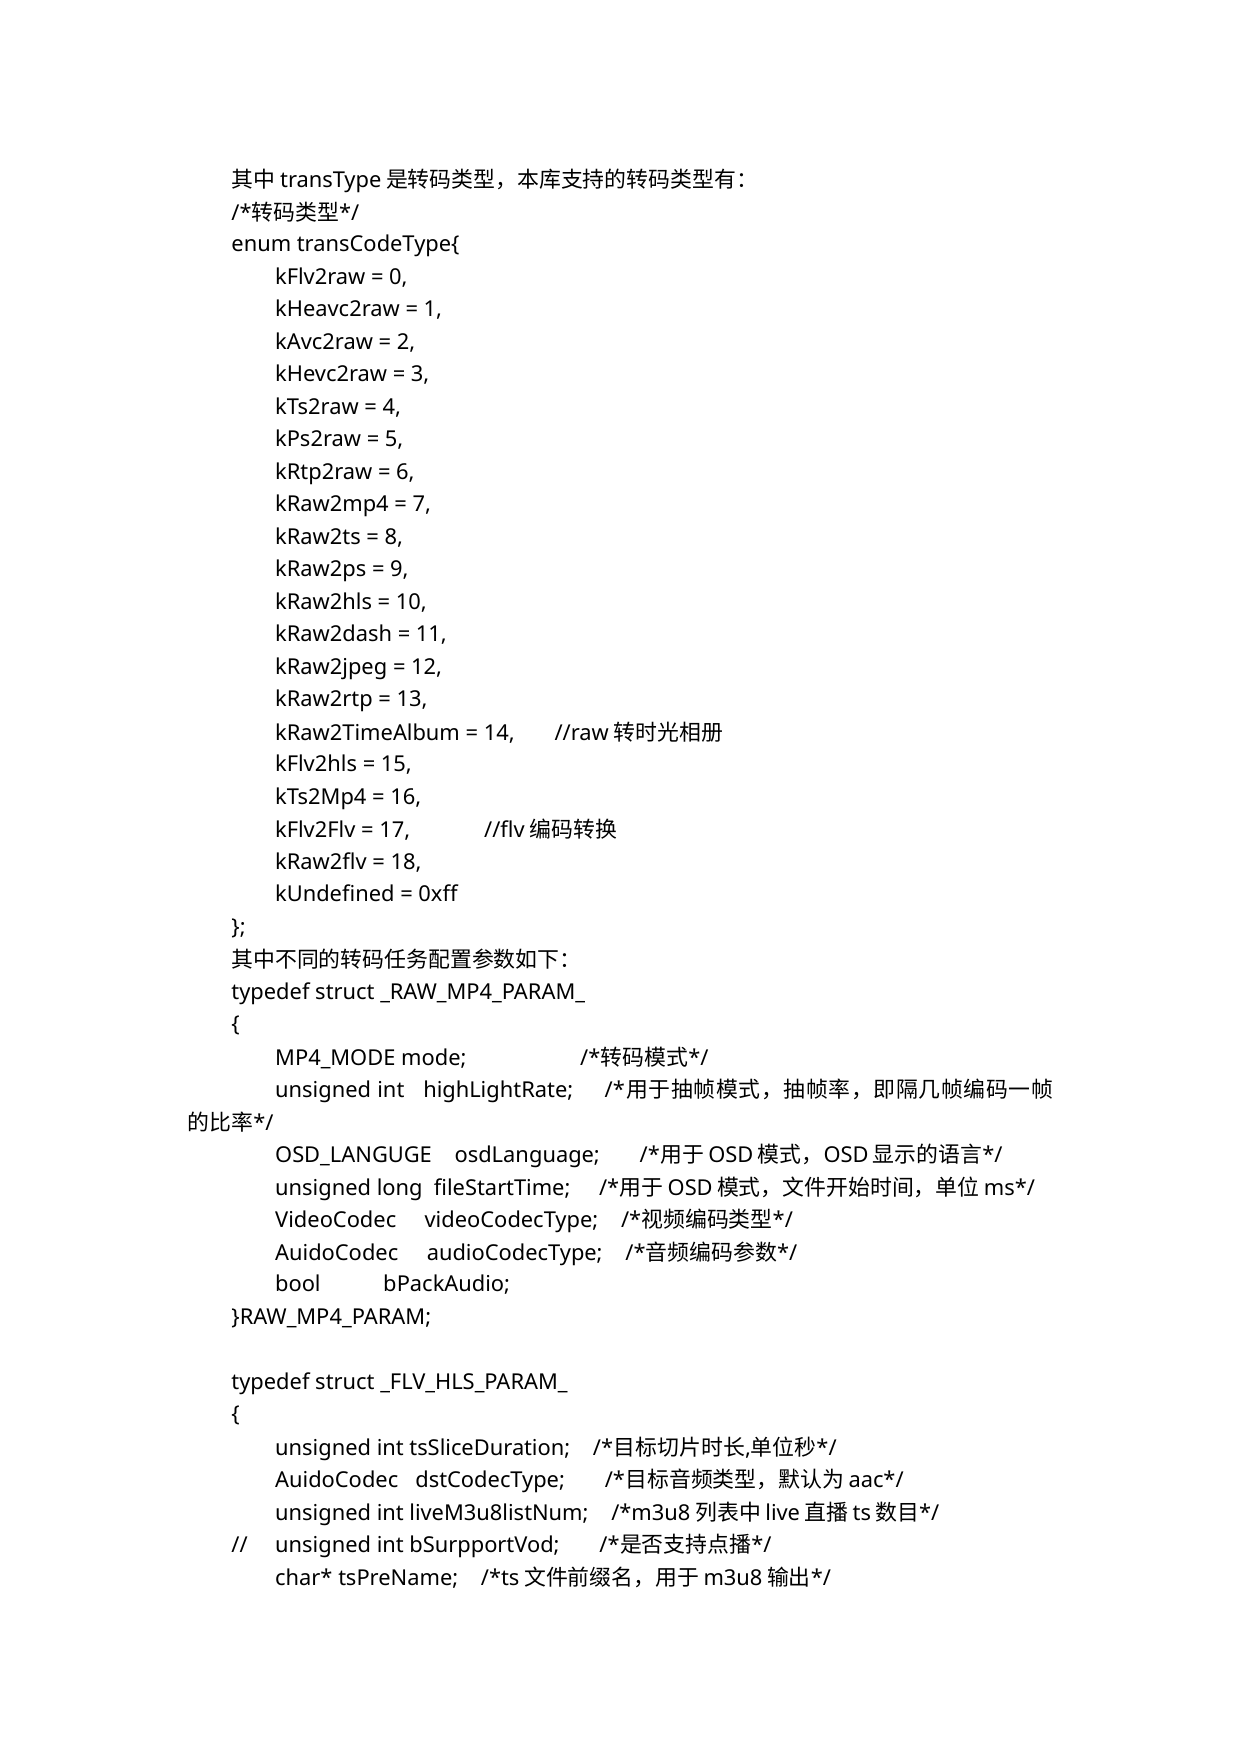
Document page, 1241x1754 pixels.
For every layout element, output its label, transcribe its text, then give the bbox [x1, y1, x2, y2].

text kAvc2raw = 2, [187, 324, 1053, 357]
text AuidoCodec dstCodecType; /*目标音频类型，默认为aac*/ [187, 1462, 1053, 1494]
text kFlv2hls = 15, [187, 747, 1053, 779]
text char* tsPreName; /*ts文件前缀名，用于m3u8输出*/ [187, 1559, 1053, 1592]
text /*转码类型*/ [187, 194, 1053, 227]
text unsigned int highLightRate; /*用于抽帧模式，抽帧率，即隔几帧编码一帧的比率*/ [187, 1072, 1053, 1137]
text { [187, 1397, 1053, 1429]
text OSD_LANGUGE osdLanguage; /*用于OSD模式，OSD显示的语言*/ [187, 1137, 1053, 1169]
text kRaw2ps = 9, [187, 552, 1053, 584]
text kHeavc2raw = 1, [187, 292, 1053, 324]
text unsigned int liveM3u8listNum; /*m3u8列表中live直播ts数目*/ [187, 1494, 1053, 1527]
text typedef struct _FLV_HLS_PARAM_ [187, 1364, 1053, 1397]
text kRaw2jpeg = 12, [187, 649, 1053, 682]
text }; [187, 909, 1053, 942]
text 其中不同的转码任务配置参数如下： typedef struct _RAW_MP4_PARAM_ [187, 942, 1053, 1007]
text kRaw2mp4 = 7, [187, 487, 1053, 519]
text // unsigned int bSurpportVod; /*是否支持点播*/ [187, 1527, 1053, 1559]
text VideoCodec videoCodecType; /*视频编码类型*/ [187, 1202, 1053, 1234]
text kRaw2rtp = 13, [187, 682, 1053, 714]
text 其中 transType是转码类型，本库支持的转码类型有： [187, 162, 1053, 194]
text MP4_MODE mode; /*转码模式*/ [187, 1039, 1053, 1072]
text kRaw2hls = 10, [187, 584, 1053, 617]
text kTs2raw = 4, [187, 389, 1053, 422]
text kUndefined = 0xff [187, 877, 1053, 909]
text kTs2Mp4 = 16, [187, 779, 1053, 812]
text AuidoCodec audioCodecType; /*音频编码参数*/ [187, 1234, 1053, 1267]
text enum transCodeType{ [187, 227, 1053, 259]
text kHevc2raw = 3, [187, 357, 1053, 389]
text }RAW_MP4_PARAM; [187, 1299, 1053, 1332]
text bool bPackAudio; [187, 1267, 1053, 1299]
text kPs2raw = 5, [187, 422, 1053, 454]
text kFlv2raw = 0, [187, 259, 1053, 292]
text { [187, 1007, 1053, 1039]
text kRtp2raw = 6, [187, 454, 1053, 487]
text kRaw2dash = 11, [187, 617, 1053, 649]
text kRaw2ts = 8, [187, 519, 1053, 552]
text kRaw2flv = 18, [187, 844, 1053, 877]
text unsigned int tsSliceDuration; /*目标切片时长,单位秒*/ [187, 1429, 1053, 1462]
text kFlv2Flv = 17, //flv编码转换 [187, 812, 1053, 844]
text kRaw2TimeAlbum = 14, //raw转时光相册 [187, 714, 1053, 747]
text unsigned long fileStartTime; /*用于OSD模式，文件开始时间，单位ms*/ [187, 1169, 1053, 1202]
